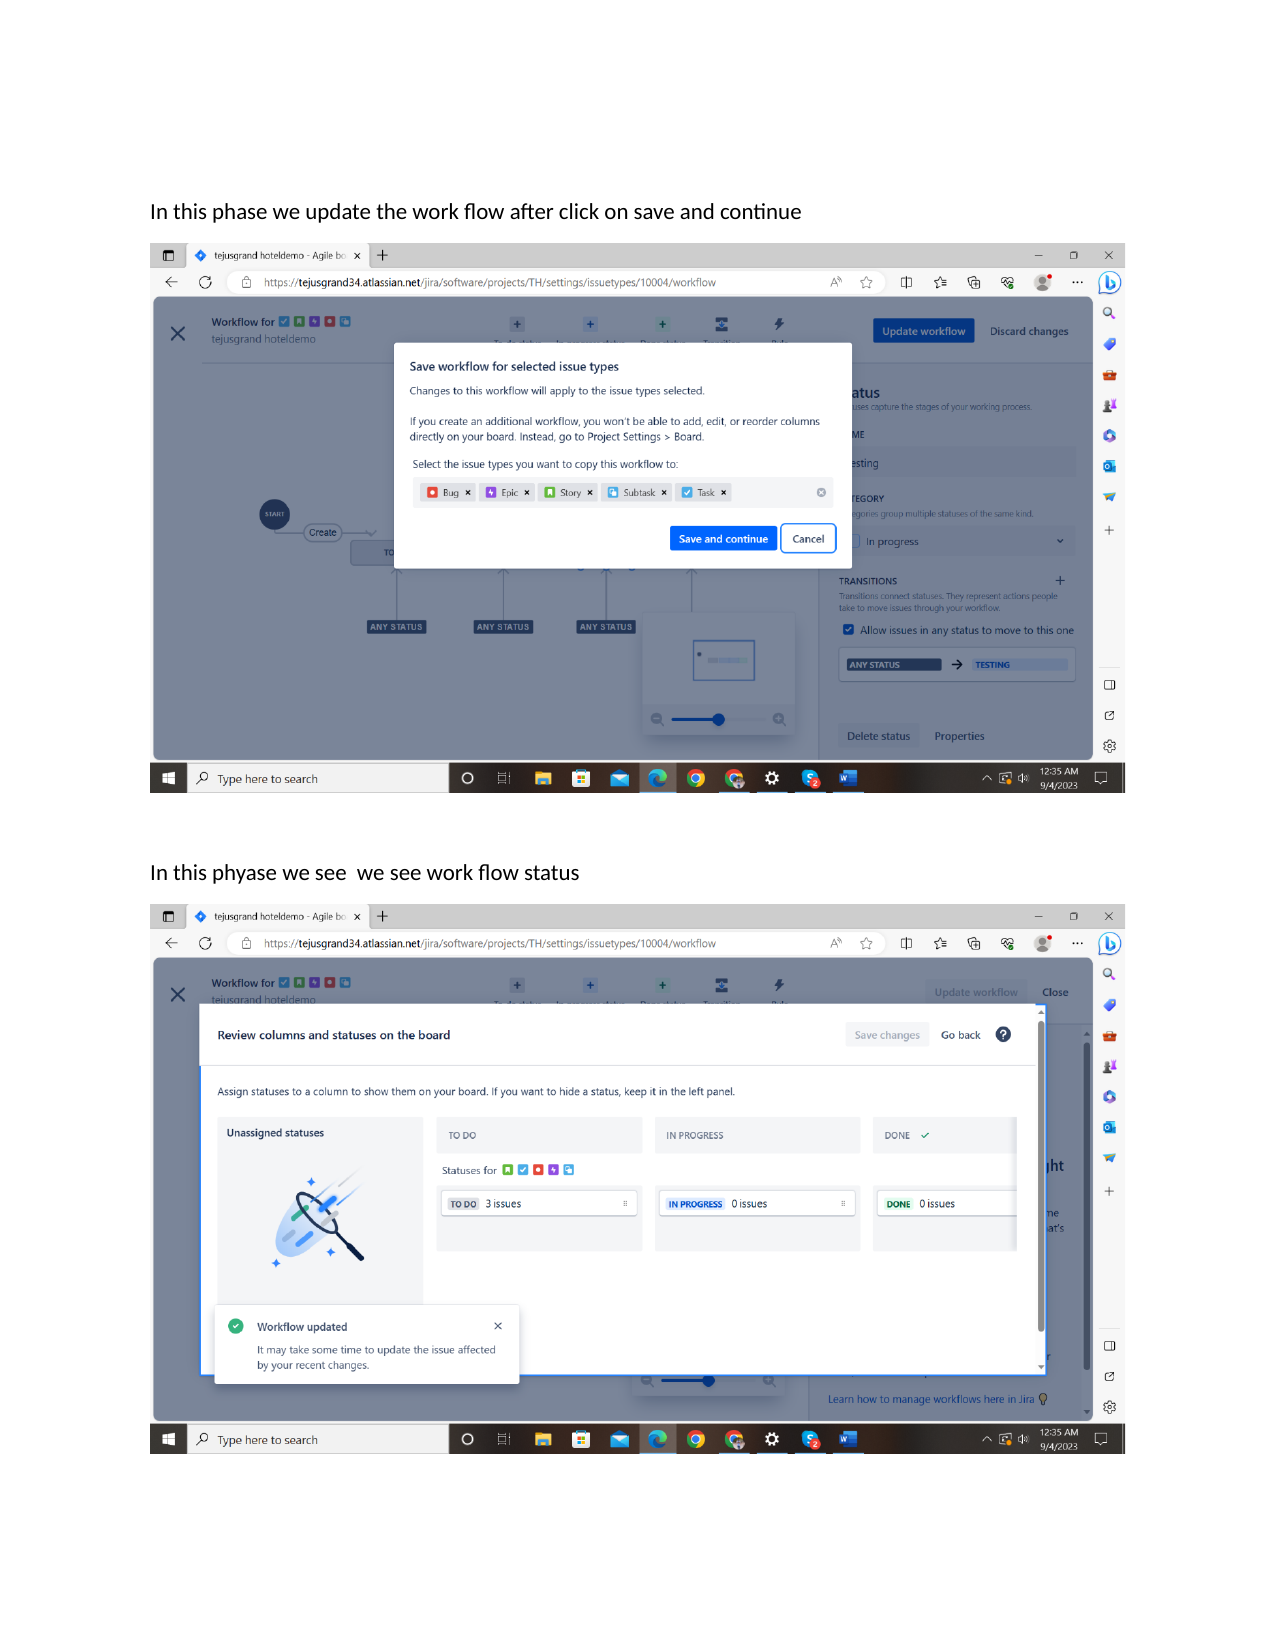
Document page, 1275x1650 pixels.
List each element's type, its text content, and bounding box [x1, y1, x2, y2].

text In this phyase we see we see work flow status [150, 858, 1125, 886]
text In this phase we update the work flow after click on save and continue [150, 197, 1125, 225]
picture [150, 243, 1125, 793]
picture [150, 904, 1125, 1454]
